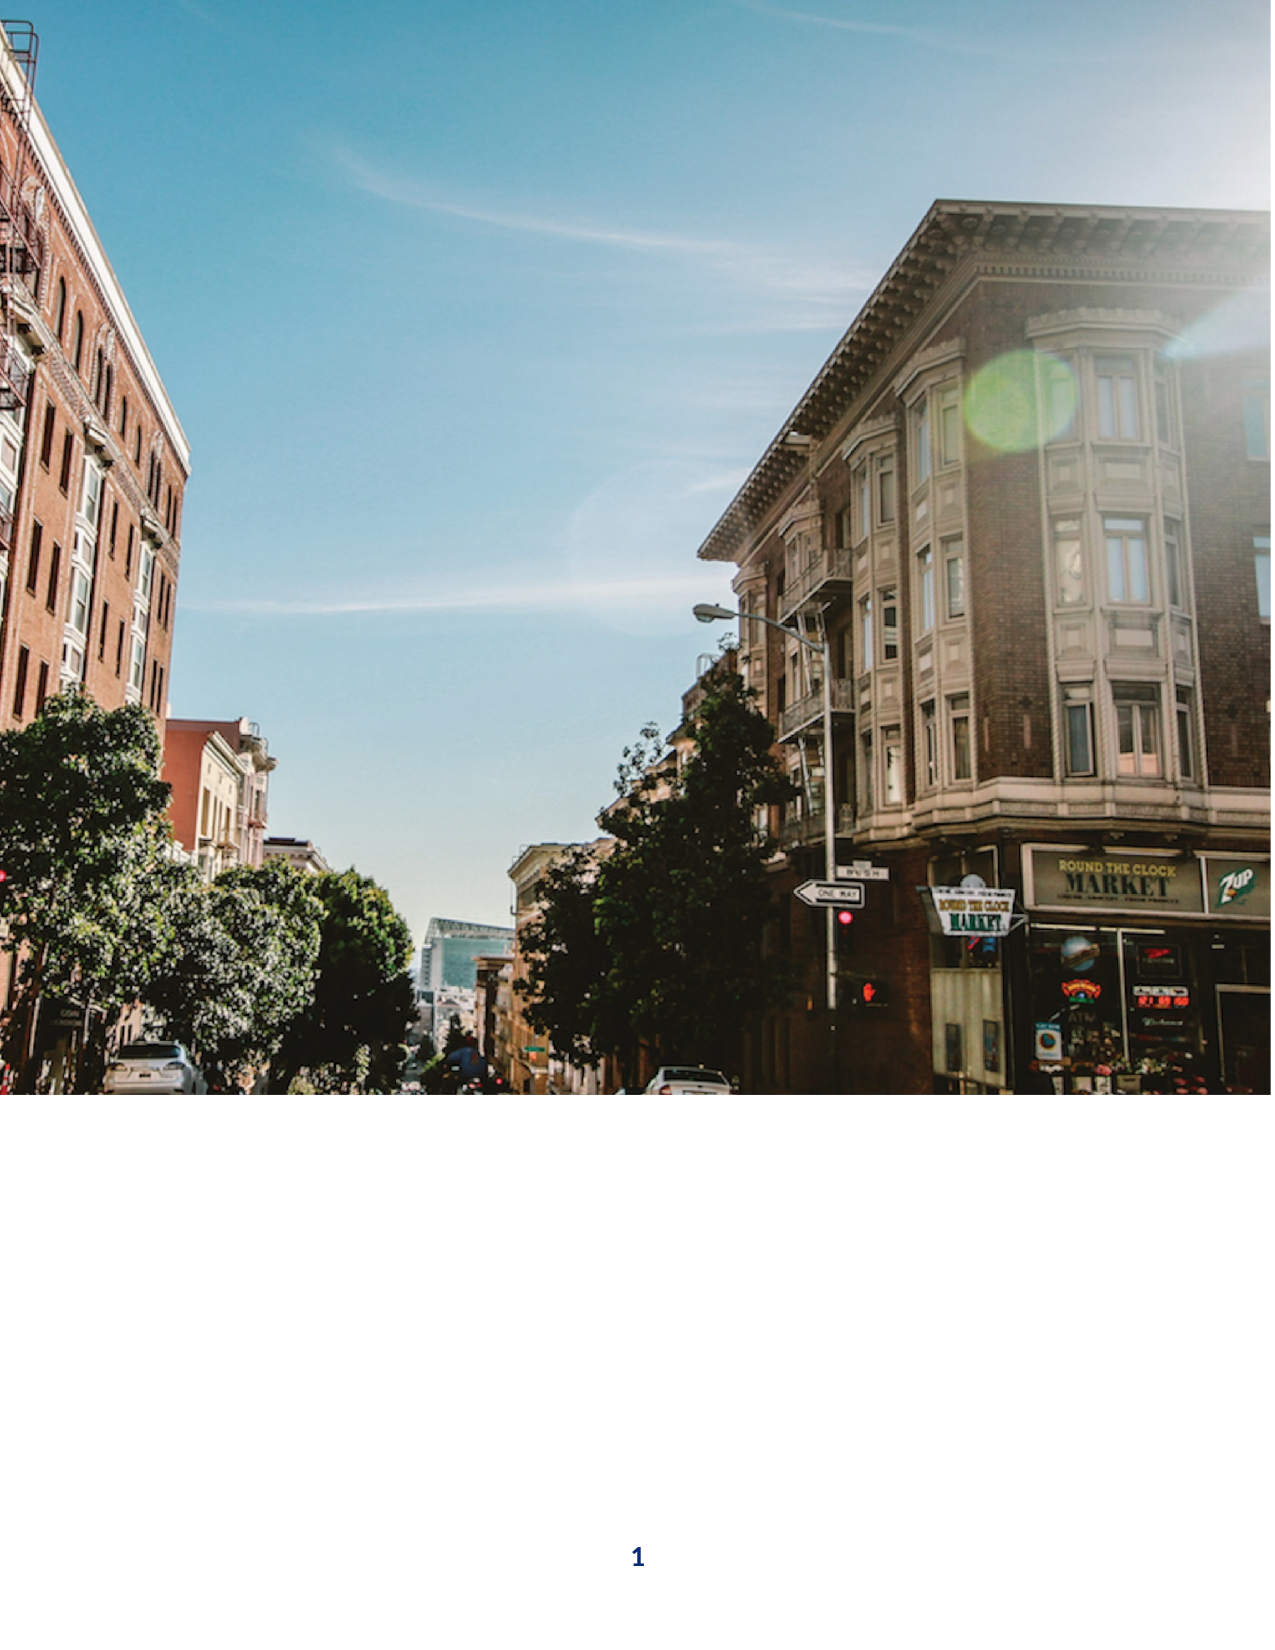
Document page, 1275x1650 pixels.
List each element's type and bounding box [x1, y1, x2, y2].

picture [0, 0, 1271, 1095]
